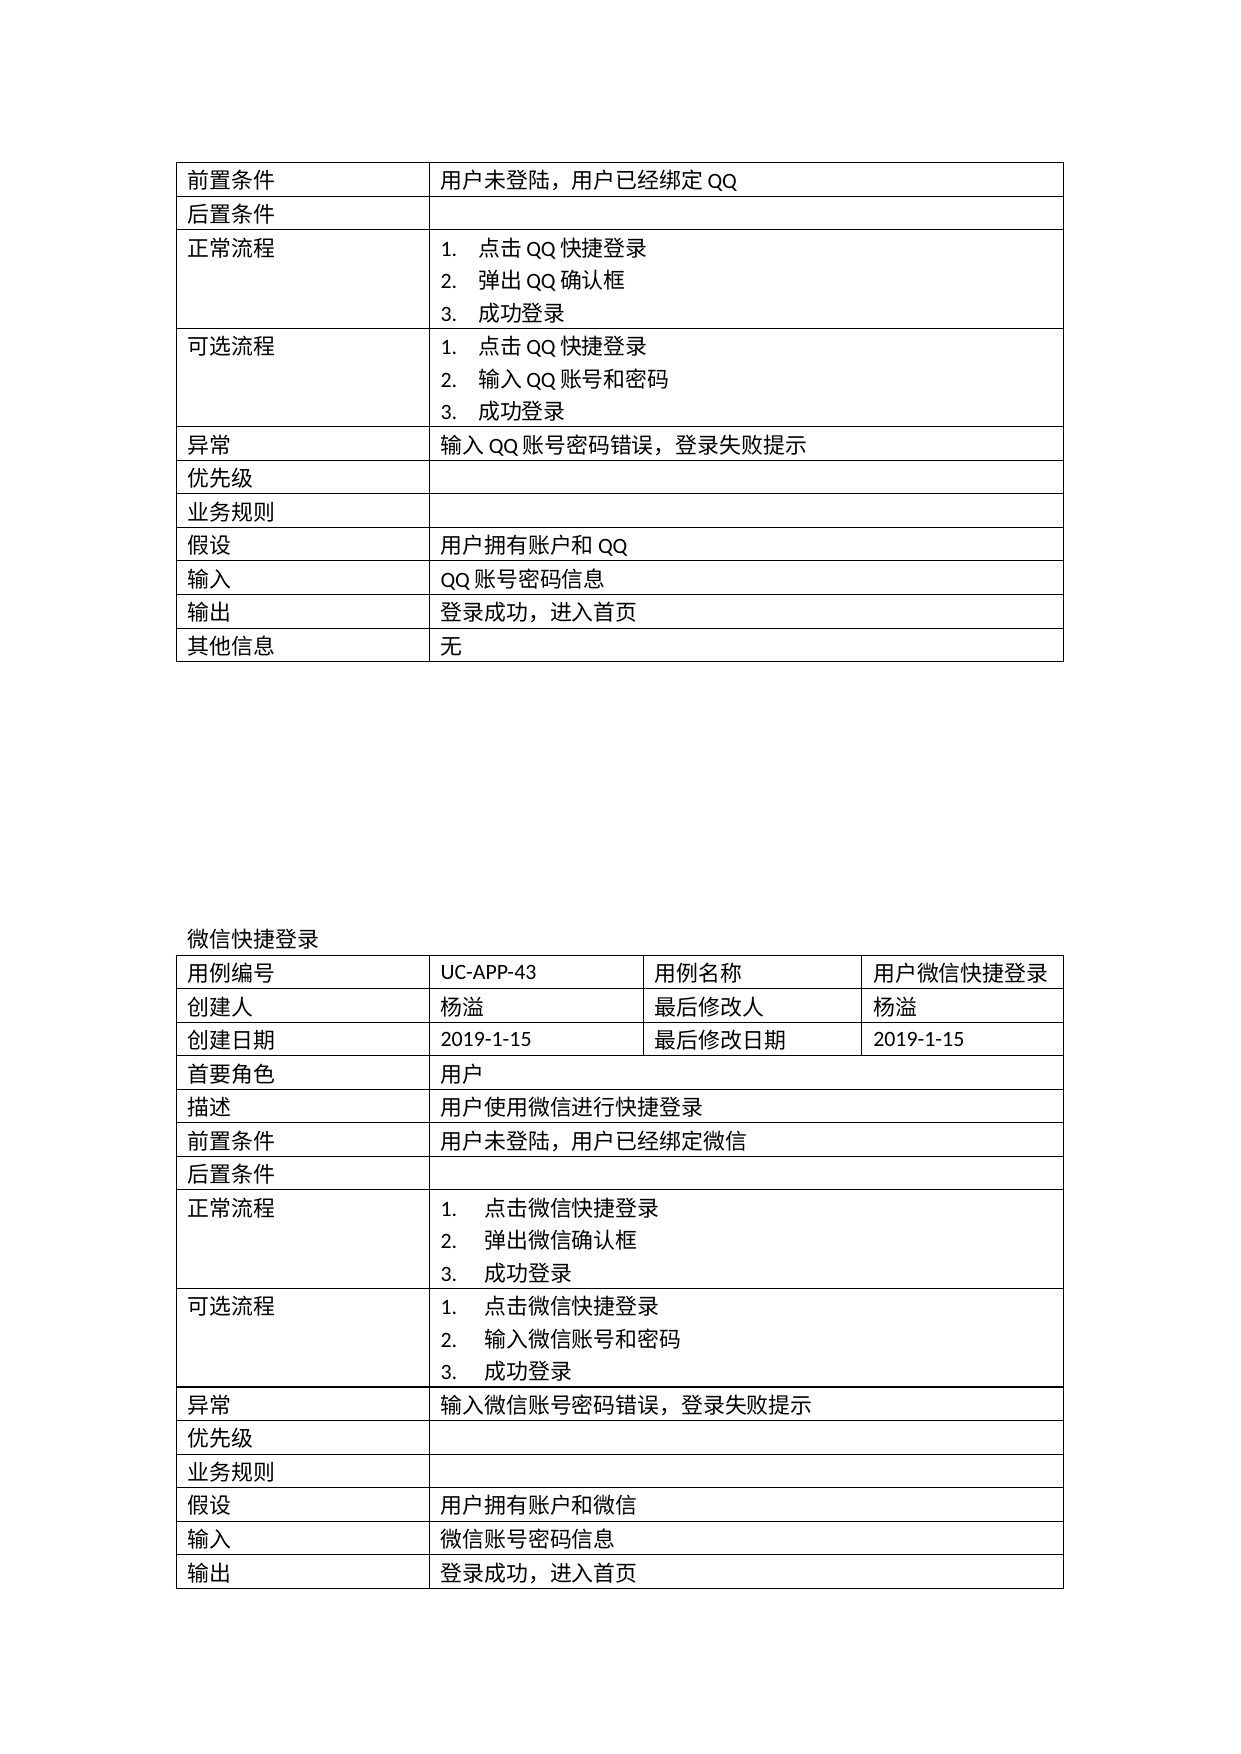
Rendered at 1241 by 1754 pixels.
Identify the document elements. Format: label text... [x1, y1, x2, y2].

table_cell 可选流程 [177, 329, 429, 426]
table_cell 优先级 [177, 1421, 429, 1453]
table_cell 输入微信账号密码错误，登录失败提示 [430, 1388, 1063, 1420]
table_cell 杨溢 [430, 989, 643, 1022]
table_cell 其他信息 [177, 629, 429, 661]
table_cell [430, 1421, 1063, 1453]
table_cell 用户使用微信进行快捷登录 [430, 1090, 1063, 1122]
table_cell [430, 494, 1063, 527]
table_cell 创建人 [177, 989, 429, 1022]
table_cell [430, 197, 1063, 229]
table_cell 用户拥有账户和QQ [430, 528, 1063, 560]
table_cell 2019-1-15 [430, 1023, 643, 1055]
table_cell 输出 [177, 595, 429, 627]
table_header 用户微信快捷登录 [862, 956, 1063, 988]
table_cell 业务规则 [177, 1455, 429, 1487]
table_cell 登录成功，进入首页 [430, 1555, 1063, 1588]
table_cell 微信账号密码信息 [430, 1522, 1063, 1554]
table_cell 用户 [430, 1056, 1063, 1089]
table_cell 描述 [177, 1090, 429, 1122]
table_cell 创建日期 [177, 1023, 429, 1055]
table_cell 业务规则 [177, 494, 429, 527]
table_cell 首要角色 [177, 1056, 429, 1089]
table_cell 2019-1-15 [862, 1023, 1063, 1055]
table_cell 最后修改日期 [644, 1023, 861, 1055]
table_cell 无 [430, 629, 1063, 661]
table_cell 杨溢 [862, 989, 1063, 1022]
table_header 用例名称 [644, 956, 861, 988]
table_cell 前置条件 [177, 1123, 429, 1156]
table_cell 最后修改人 [644, 989, 861, 1022]
table_cell 用户拥有账户和微信 [430, 1488, 1063, 1521]
table_header UC-APP-43 [430, 956, 643, 988]
table_cell [430, 1455, 1063, 1487]
table_cell 用户未登陆，用户已经绑定QQ [430, 163, 1063, 196]
table_cell 前置条件 [177, 163, 429, 196]
table_cell 登录成功，进入首页 [430, 595, 1063, 627]
table_cell 后置条件 [177, 1157, 429, 1189]
table_cell 正常流程 [177, 1190, 429, 1288]
table_cell 点击QQ快捷登录 弹出QQ确认框 成功登录 [430, 230, 1063, 328]
table_header 用例编号 [177, 956, 429, 988]
table_cell 异常 [177, 427, 429, 460]
table_cell 假设 [177, 1488, 429, 1521]
table_cell 输入QQ账号密码错误，登录失败提示 [430, 427, 1063, 460]
table_cell 输入 [177, 1522, 429, 1554]
table_cell QQ账号密码信息 [430, 561, 1063, 594]
table_cell 优先级 [177, 461, 429, 493]
text 微信快捷登录 [187, 922, 1053, 954]
table_cell 输出 [177, 1555, 429, 1588]
table_cell 点击微信快捷登录 输入微信账号和密码 成功登录 [430, 1289, 1063, 1386]
table_cell 后置条件 [177, 197, 429, 229]
table_cell 可选流程 [177, 1289, 429, 1386]
table_cell [430, 461, 1063, 493]
table_cell 点击QQ快捷登录 输入QQ账号和密码 成功登录 [430, 329, 1063, 426]
table_cell 输入 [177, 561, 429, 594]
table_cell 点击微信快捷登录 弹出微信确认框 成功登录 [430, 1190, 1063, 1288]
table_cell 异常 [177, 1388, 429, 1420]
table_cell 假设 [177, 528, 429, 560]
table_cell 用户未登陆，用户已经绑定微信 [430, 1123, 1063, 1156]
table_cell 正常流程 [177, 230, 429, 328]
table_cell [430, 1157, 1063, 1189]
